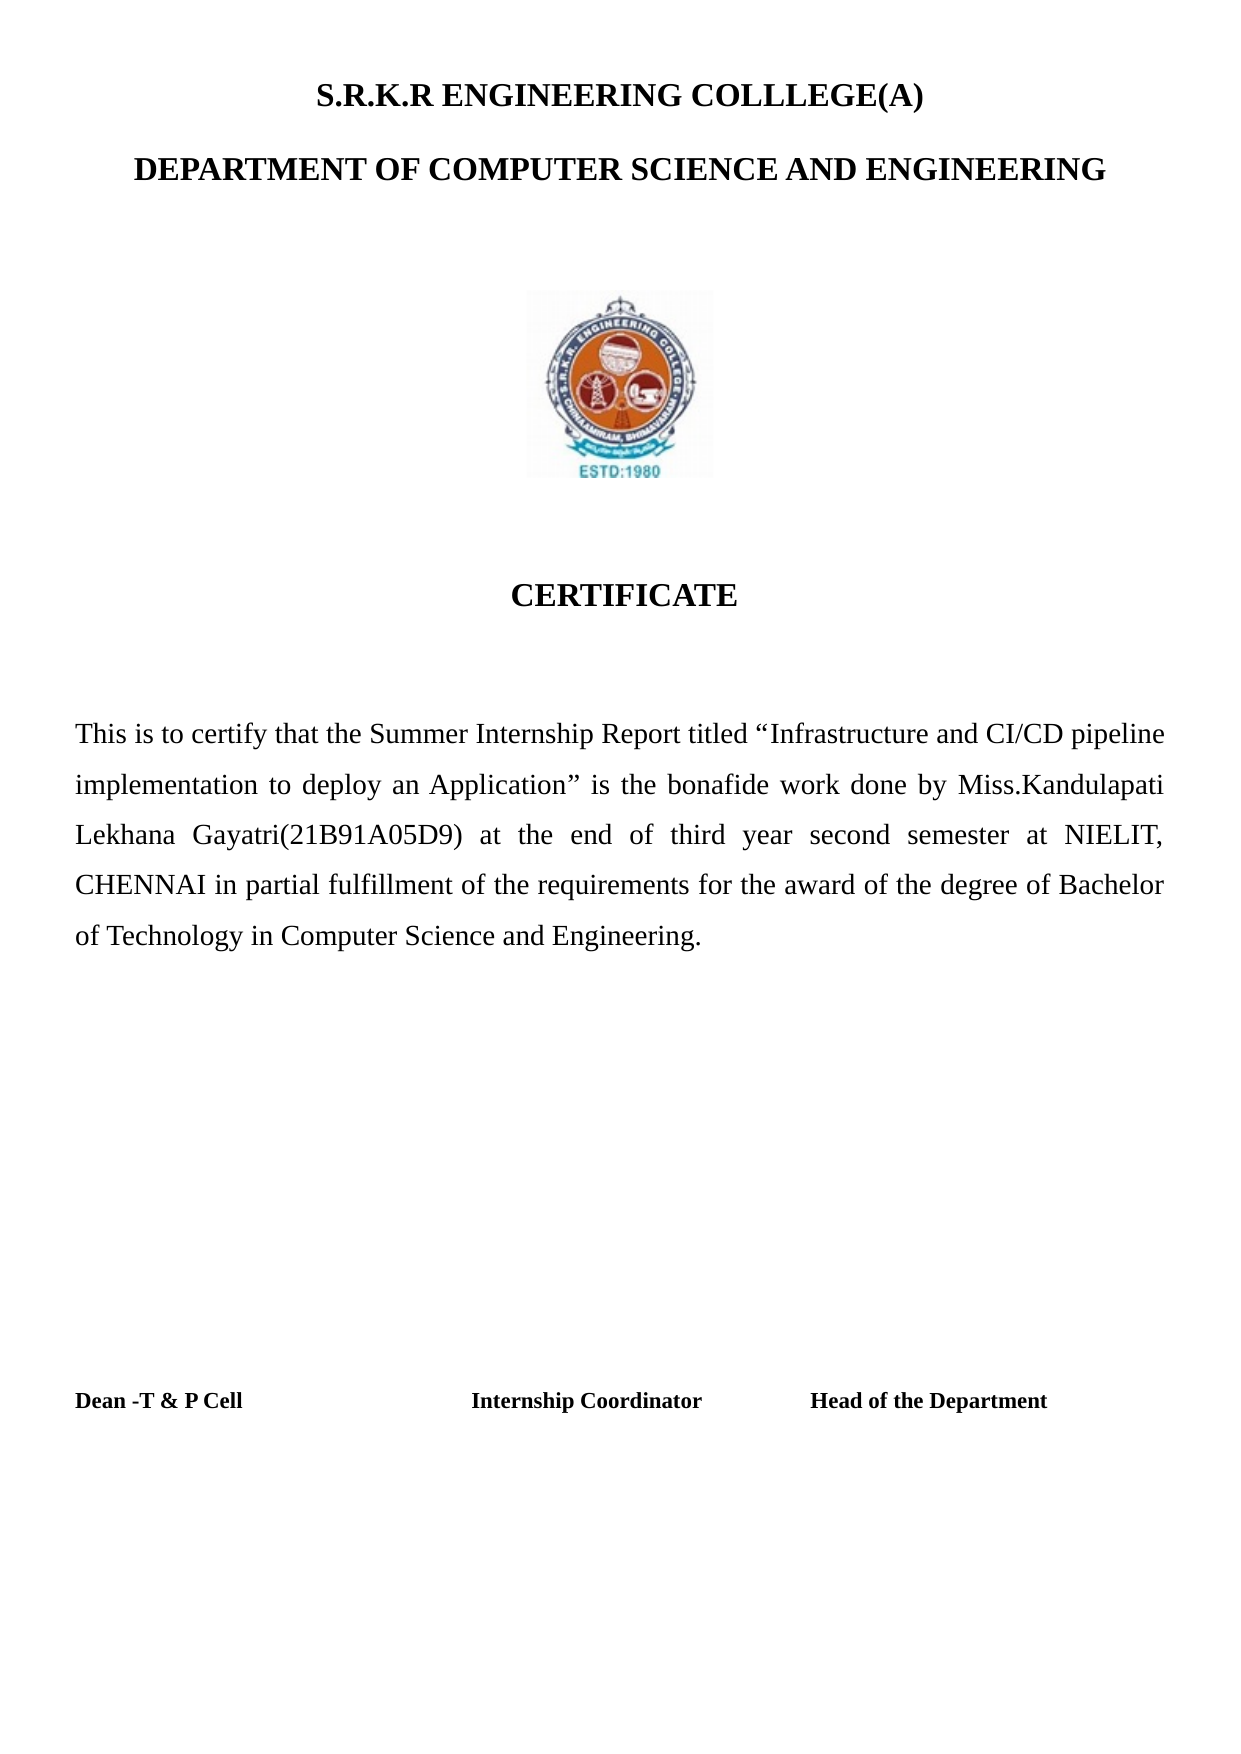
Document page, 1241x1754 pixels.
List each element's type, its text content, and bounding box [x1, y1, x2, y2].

text S.R.K.R ENGINEERING COLLLEGE(A) [75, 75, 1165, 113]
text DEPARTMENT OF COMPUTER SCIENCE AND ENGINEERING [75, 149, 1165, 187]
text CERTIFICATE [75, 575, 1165, 614]
text This is to certify that the Summer Internship Report titled “Infrastructure and CI/CD pipeline implementation to deploy an Application” is the bonafide work done by Miss.Kandulapati Lekhana Gayatri(21B91A05D9) at the end of third year second semester at NIELIT, CHENNAI in partial fulfillment of the requirements for the award of the degree of Bachelor of Technology in Computer Science and Engineering. [75, 717, 1165, 951]
text Dean -T & P Cell Internship Coordinator Head of the Department [75, 1387, 1165, 1413]
picture [526, 290, 714, 478]
